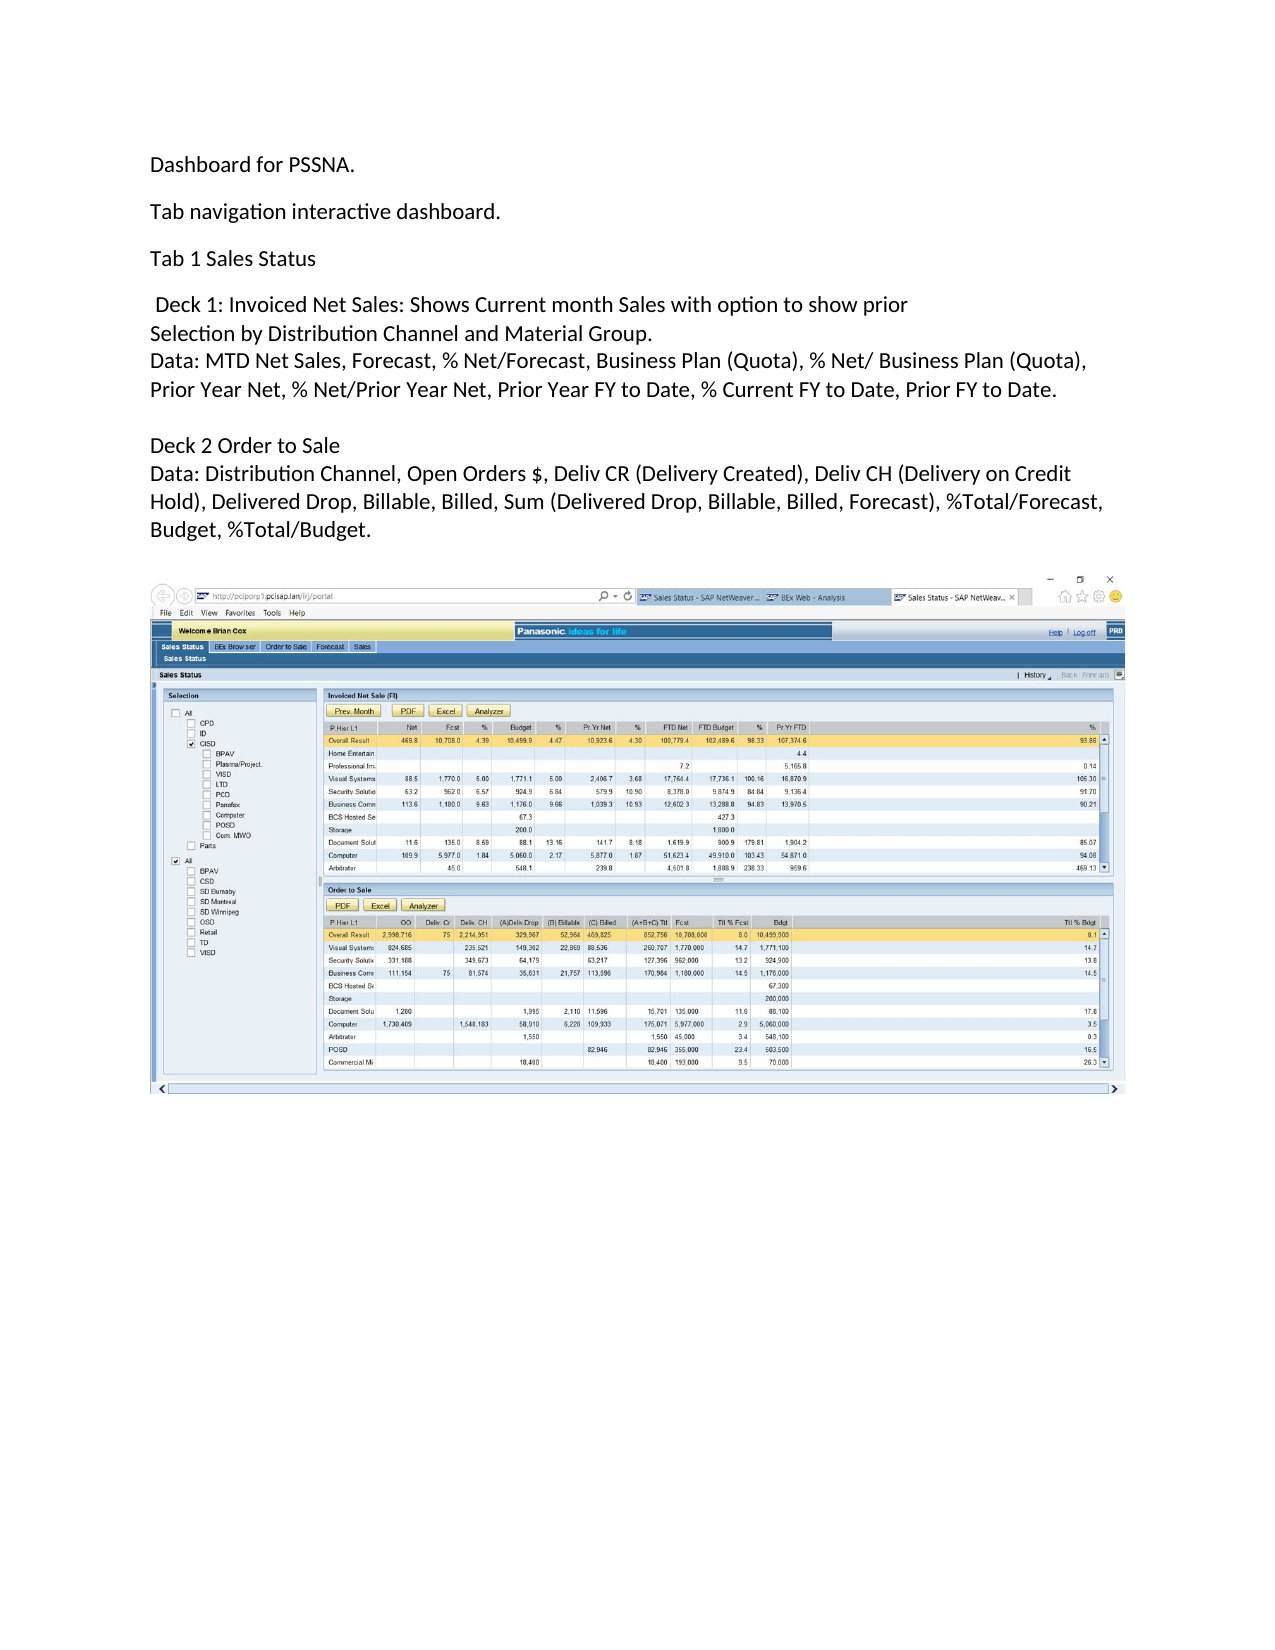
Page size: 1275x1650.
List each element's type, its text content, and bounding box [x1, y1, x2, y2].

text Deck 1: Invoiced Net Sales: Shows Current month Sales with option to show prior [150, 291, 1125, 319]
text Tab 1 Sales Status [150, 244, 1125, 272]
text Dashboard for PSSNA. [150, 150, 1125, 178]
text Tab navigation interactive dashboard. [150, 197, 1125, 225]
picture [150, 570, 1125, 1094]
text Deck 2 Order to Sale [150, 431, 1125, 459]
text Data: MTD Net Sales, Forecast, % Net/Forecast, Business Plan (Quota), % Net/ Business Plan (Quota), Prior Year Net, % Net/Prior Year Net, Prior Year FY to Date, % Current FY to Date, Prior FY to Date. [150, 347, 1125, 403]
text Selection by Distribution Channel and Material Group. [150, 319, 1125, 347]
text Data: Distribution Channel, Open Orders $, Deliv CR (Delivery Created), Deliv CH (Delivery on Credit Hold), Delivered Drop, Billable, Billed, Sum (Delivered Drop, Billable, Billed, Forecast), %Total/Forecast, Budget, %Total/Budget. [150, 459, 1125, 543]
